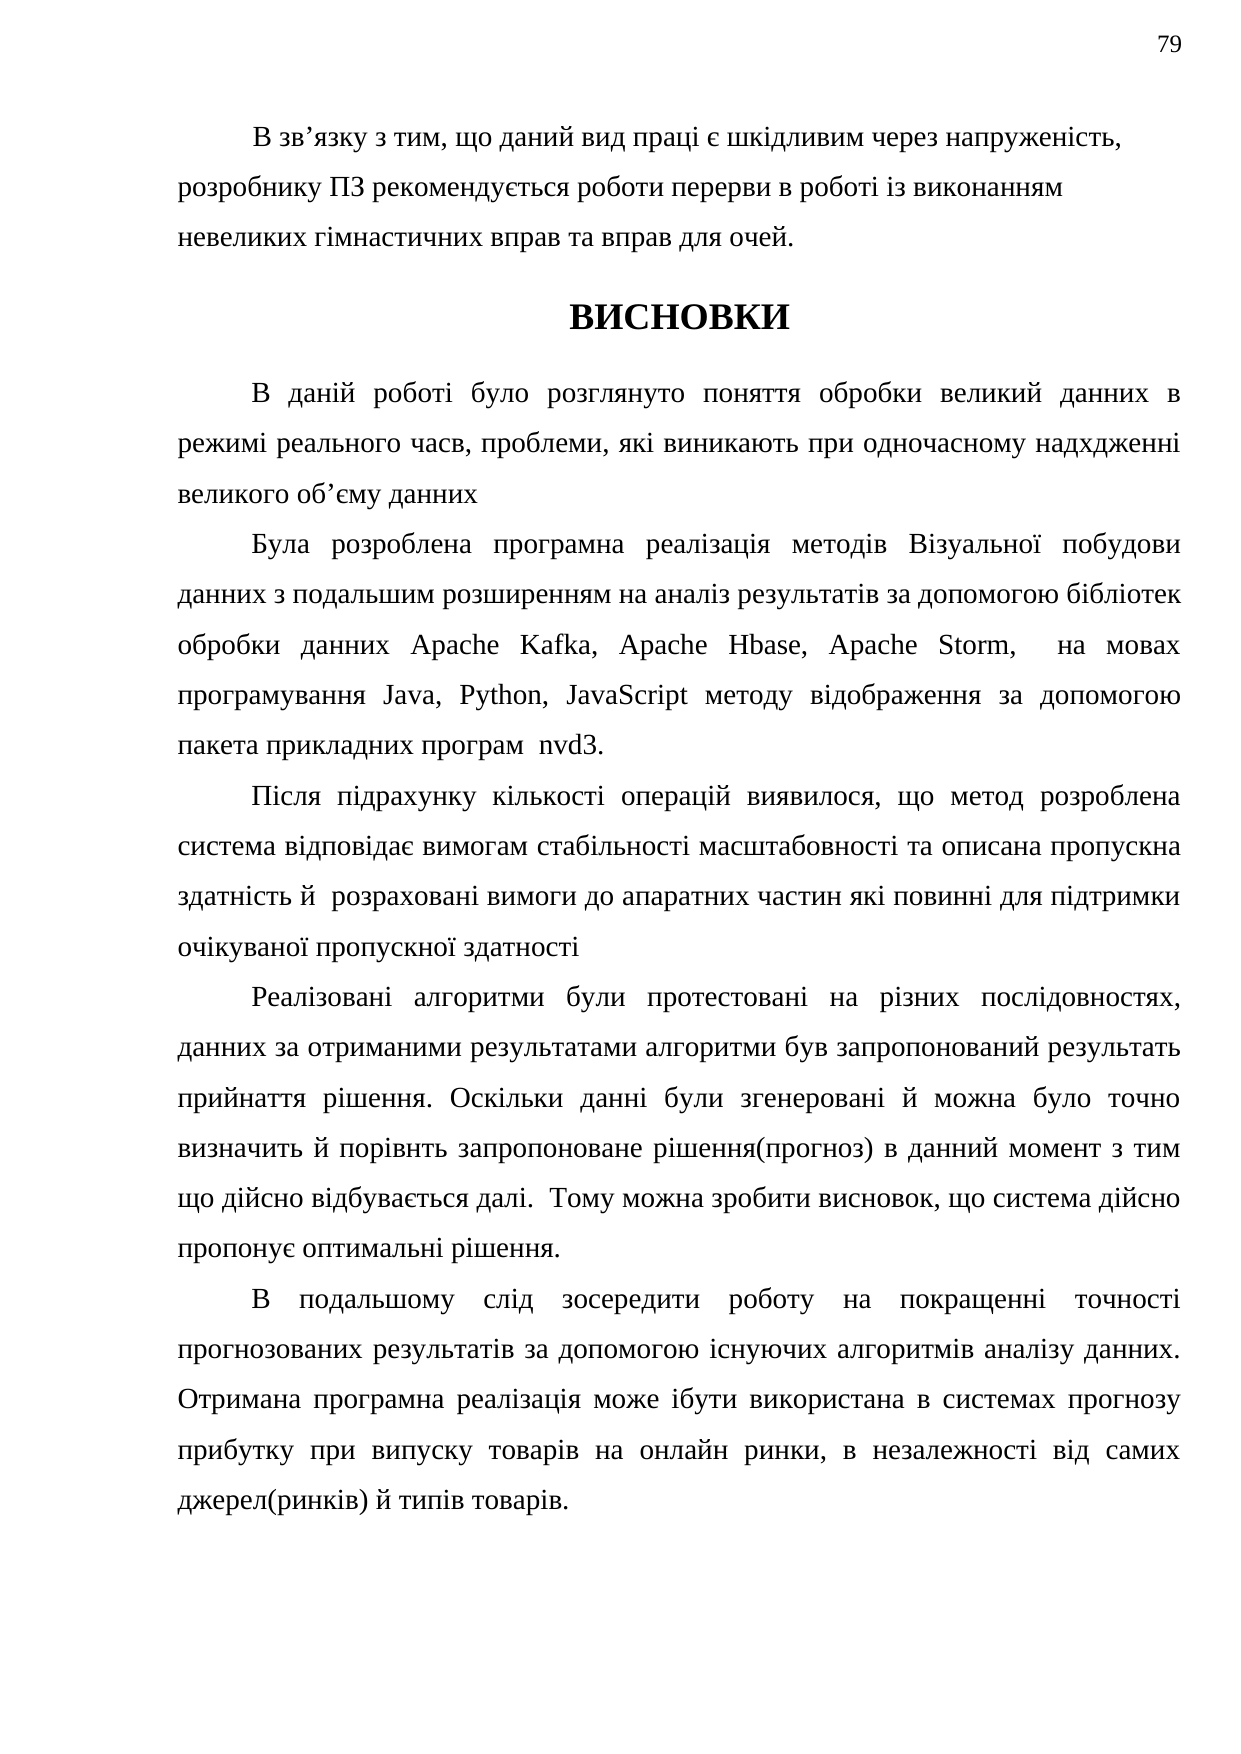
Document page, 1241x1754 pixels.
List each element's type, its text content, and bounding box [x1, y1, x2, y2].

text Реалізовані алгоритми були протестовані на різних послідовностях, данних за отриманими результатами алгоритми був запропонований результать прийнаття рішення. Оскільки данні були згенеровані й можна було точно визначить й порівнть запропоноване рішення(прогноз) в данний момент з тим що дійсно відбувається далі. Тому можна зробити висновок, що система дійсно пропонує оптимальні рішення. [177, 979, 1182, 1264]
text Після підрахунку кількості операцій виявилося, що метод розроблена система відповідає вимогам стабільності масштабовності та описана пропускна здатність й розраховані вимоги до апаратних частин які повинні для підтримки очікуваної пропускної здатності [177, 778, 1182, 962]
text В зв’язку з тим, що даний вид праці є шкідливим через напруженість, розробнику ПЗ рекомендується роботи перерви в роботі із виконанням невеликих гімнастичних вправ та вправ для очей. [177, 119, 1167, 253]
text В даній роботі було розглянуто поняття обробки великий данних в режимі реального часв, проблеми, які виникають при одночасному надхдженні великого об’єму данних [177, 375, 1182, 509]
text Була розроблена програмна реалізація методів Візуальної побудови данних з подальшим розширенням на аналіз результатів за допомогою бібліотек обробки данних Apache Kafka, Apache Hbase, Apache Storm, на мовах програмування Java, Python, JavaScript методу відображення за допомогою пакета прикладних програм nvd3. [177, 526, 1182, 761]
subtitle ВИСНОВКИ [177, 295, 1182, 338]
text В подальшому слід зосередити роботу на покращенні точності прогнозованих результатів за допомогою існуючих алгоритмів аналізу данних. Отримана програмна реалізація може ібути використана в системах прогнозу прибутку при випуску товарів на онлайн ринки, в незалежності від самих джерел(ринків) й типів товарів. [177, 1281, 1182, 1516]
